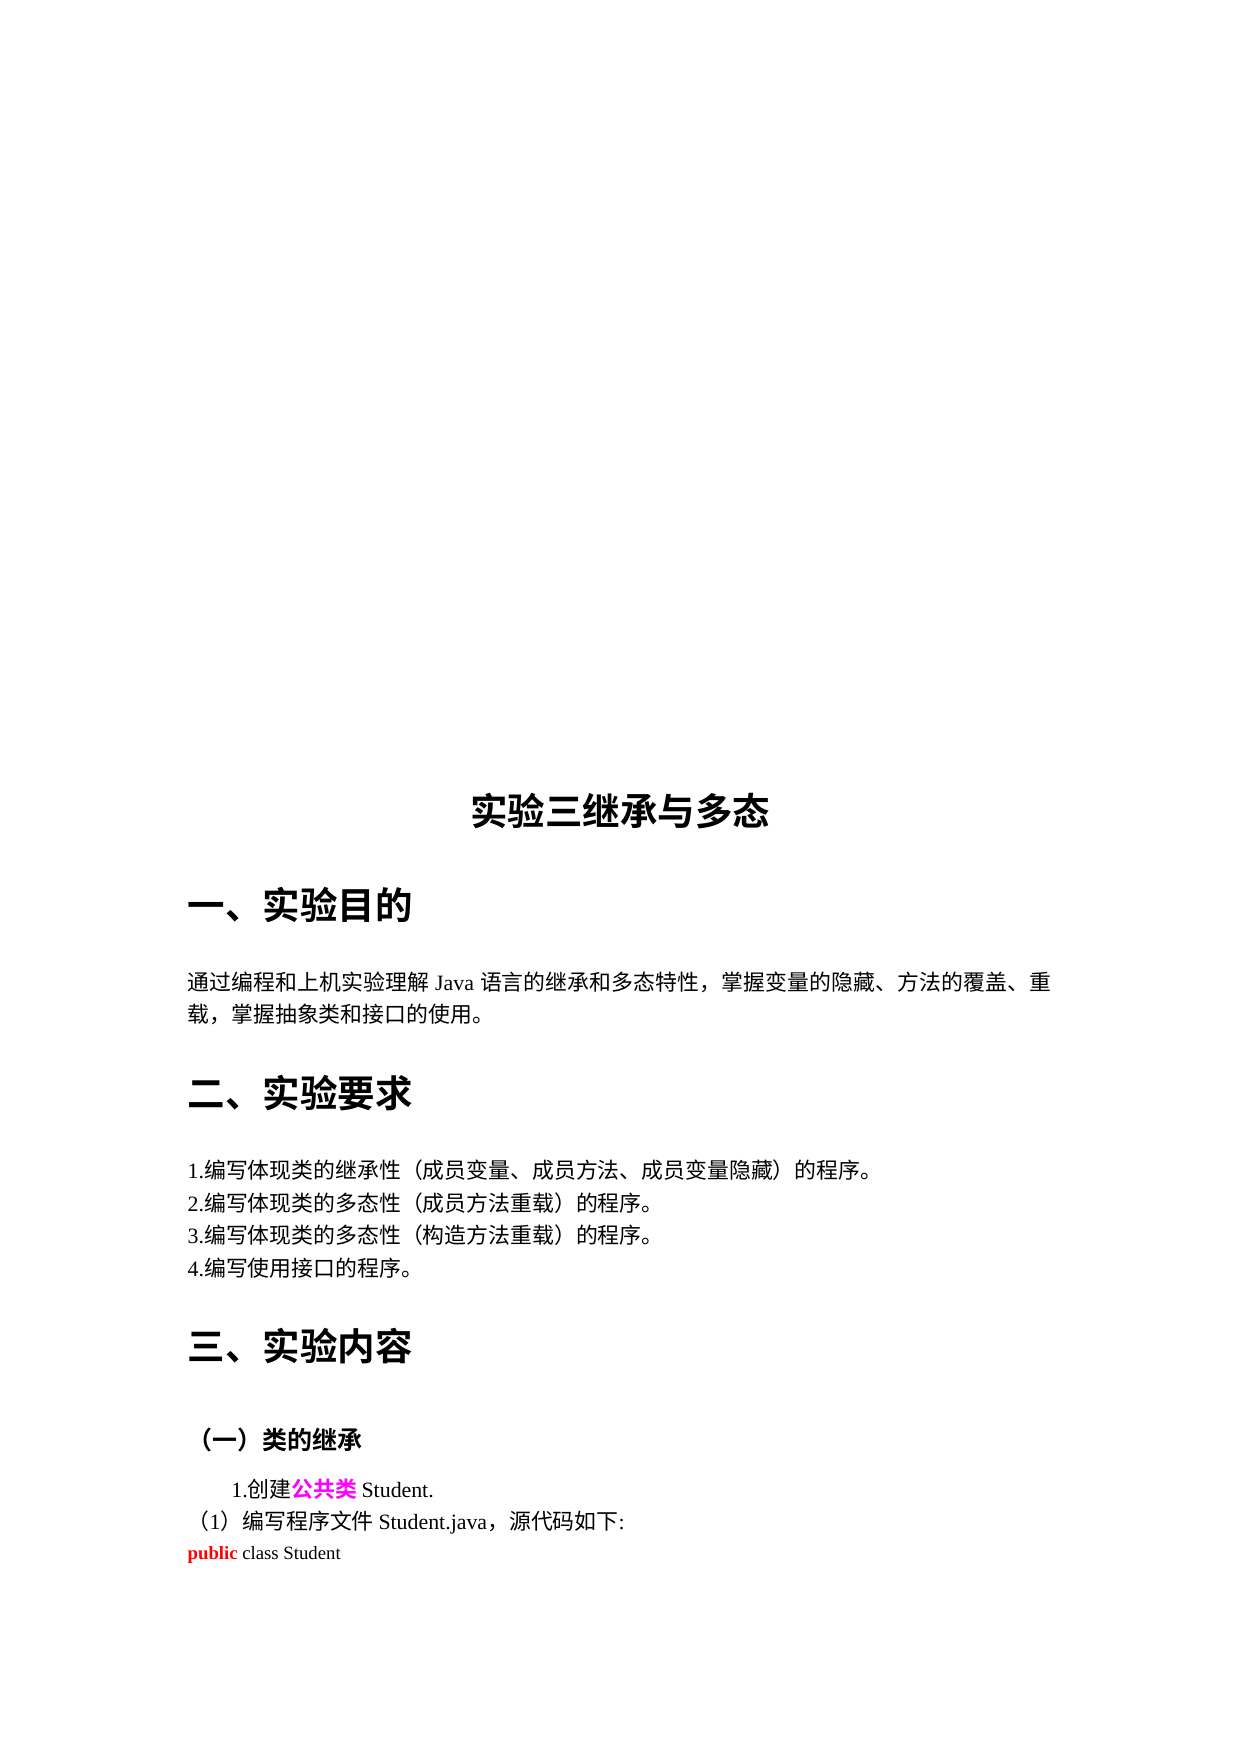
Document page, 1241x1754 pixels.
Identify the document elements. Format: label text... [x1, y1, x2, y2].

text public class Student [187, 1536, 1053, 1569]
text 4.编写使用接口的程序。 [187, 1250, 1053, 1283]
text 2.编写体现类的多态性（成员方法重载）的程序。 [187, 1185, 1053, 1218]
subtitle 一、实验目的 [187, 870, 1053, 935]
text 1.创建公共类Student. [187, 1471, 1053, 1504]
subtitle 实验三继承与多态 [187, 776, 1053, 841]
text （1）编写程序文件 Student.java，源代码如下: [187, 1504, 1053, 1536]
subtitle 二、实验要求 [187, 1059, 1053, 1124]
text 1.编写体现类的继承性（成员变量、成员方法、成员变量隐藏）的程序。 [187, 1153, 1053, 1185]
text （一）类的继承 [187, 1406, 1053, 1471]
text 3.编写体现类的多态性（构造方法重载）的程序。 [187, 1218, 1053, 1250]
subtitle 三、实验内容 [187, 1312, 1053, 1377]
text 通过编程和上机实验理解 Java 语言的继承和多态特性，掌握变量的隐藏、方法的覆盖、重载，掌握抽象类和接口的使用。 [187, 964, 1053, 1029]
